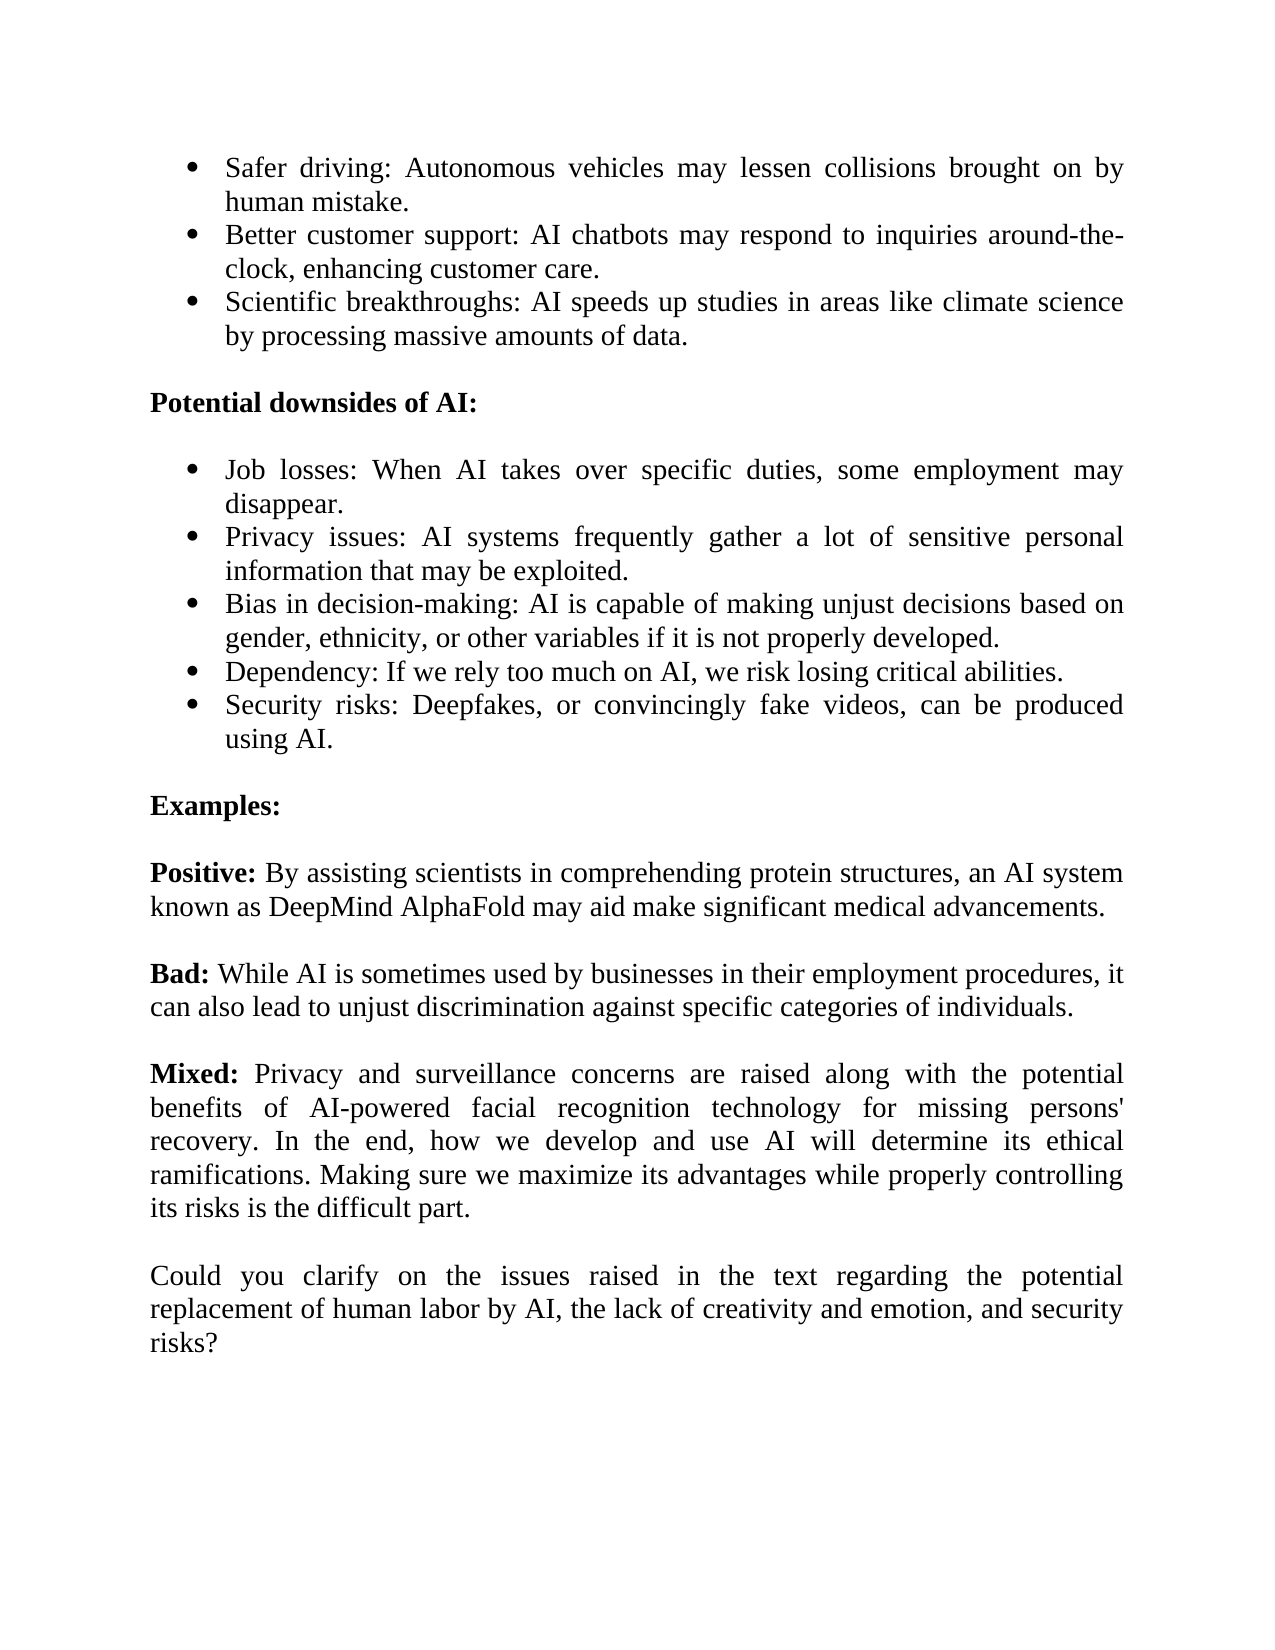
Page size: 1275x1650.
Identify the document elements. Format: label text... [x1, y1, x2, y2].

list Dependency: If we rely too much on AI, we risk losing critical abilities. [187, 654, 1125, 687]
list Scientific breakthroughs: AI speeds up studies in areas like climate science by processing massive amounts of data. [187, 284, 1125, 352]
text Could you clarify on the issues raised in the text regarding the potential replacement of human labor by AI, the lack of creativity and emotion, and security risks? [150, 1258, 1125, 1358]
text Bad: While AI is sometimes used by businesses in their employment procedures, it can also lead to unjust discrimination against specific categories of individuals. [150, 956, 1125, 1023]
text Mixed: Privacy and surveillance concerns are raised along with the potential benefits of AI-powered facial recognition technology for missing persons' recovery. In the end, how we develop and use AI will determine its ethical ramifications. Making sure we maximize its advantages while properly controlling its risks is the difficult part. [150, 1056, 1125, 1224]
list Job losses: When AI takes over specific duties, some employment may disappear. [187, 452, 1125, 519]
text Positive: By assisting scientists in comprehending protein structures, an AI system known as DeepMind AlphaFold may aid make significant medical advancements. [150, 855, 1125, 922]
text Potential downsides of AI: [150, 385, 1125, 419]
list Privacy issues: AI systems frequently gather a lot of sensitive personal information that may be exploited. [187, 519, 1125, 587]
text Examples: [150, 788, 1125, 822]
list Security risks: Deepfakes, or convincingly fake videos, can be produced using AI. [187, 687, 1125, 754]
list Better customer support: AI chatbots may respond to inquiries around-the-clock, enhancing customer care. [187, 217, 1125, 284]
list Safer driving: Autonomous vehicles may lessen collisions brought on by human mistake. [187, 150, 1125, 217]
list Bias in decision-making: AI is capable of making unjust decisions based on gender, ethnicity, or other variables if it is not properly developed. [187, 587, 1125, 654]
